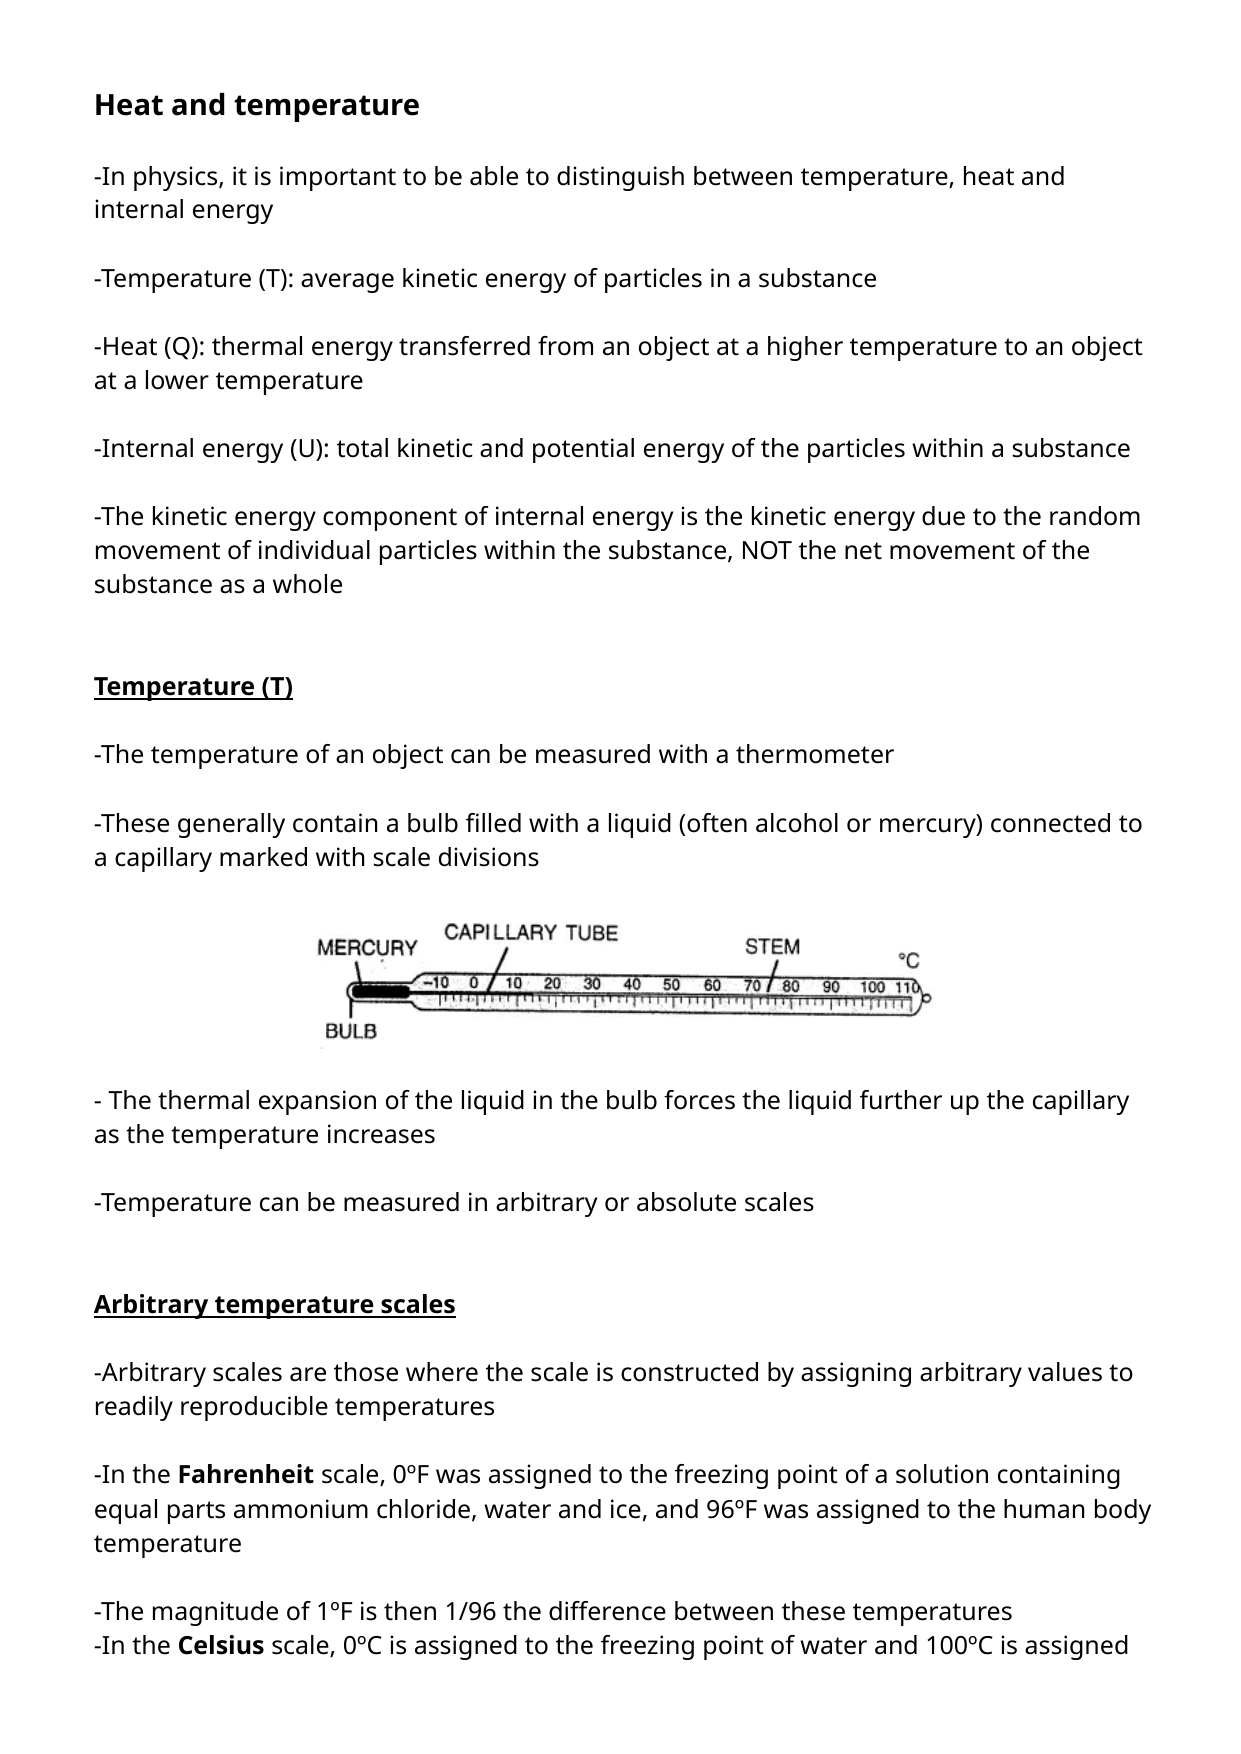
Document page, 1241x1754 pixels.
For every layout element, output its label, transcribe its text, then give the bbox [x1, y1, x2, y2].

text Heat and temperature [94, 84, 1153, 124]
text -Temperature can be measured in arbitrary or absolute scales [94, 1185, 1153, 1219]
text -The magnitude of 1ºF is then 1/96 the difference between these temperatures [94, 1593, 1153, 1627]
text -Arbitrary scales are those where the scale is constructed by assigning arbitrary values to readily reproducible temperatures [94, 1355, 1153, 1423]
text -Heat (Q): thermal energy transferred from an object at a higher temperature to an object at a lower temperature [94, 328, 1153, 397]
text Arbitrary temperature scales [94, 1287, 1153, 1321]
text - The thermal expansion of the liquid in the bulb forces the liquid further up the capillary as the temperature increases [94, 1082, 1153, 1151]
text -Temperature (T): average kinetic energy of particles in a substance [94, 260, 1153, 294]
text -The temperature of an object can be measured with a thermometer [94, 737, 1153, 771]
text -Internal energy (U): total kinetic and potential energy of the particles within a substance [94, 431, 1153, 465]
text -These generally contain a bulb filled with a liquid (often alcohol or mercury) connected to a capillary marked with scale divisions [94, 805, 1153, 873]
text Temperature (T) [94, 669, 1153, 703]
text -The kinetic energy component of internal energy is the kinetic energy due to the random movement of individual particles within the substance, NOT the net movement of the substance as a whole [94, 499, 1153, 601]
text -In the Fahrenheit scale, 0ºF was assigned to the freezing point of a solution containing equal parts ammonium chloride, water and ice, and 96ºF was assigned to the human body temperature [94, 1457, 1153, 1559]
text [94, 1627, 1153, 1662]
text -In physics, it is important to be able to distinguish between temperature, heat and internal energy [94, 158, 1153, 226]
picture [310, 907, 937, 1049]
